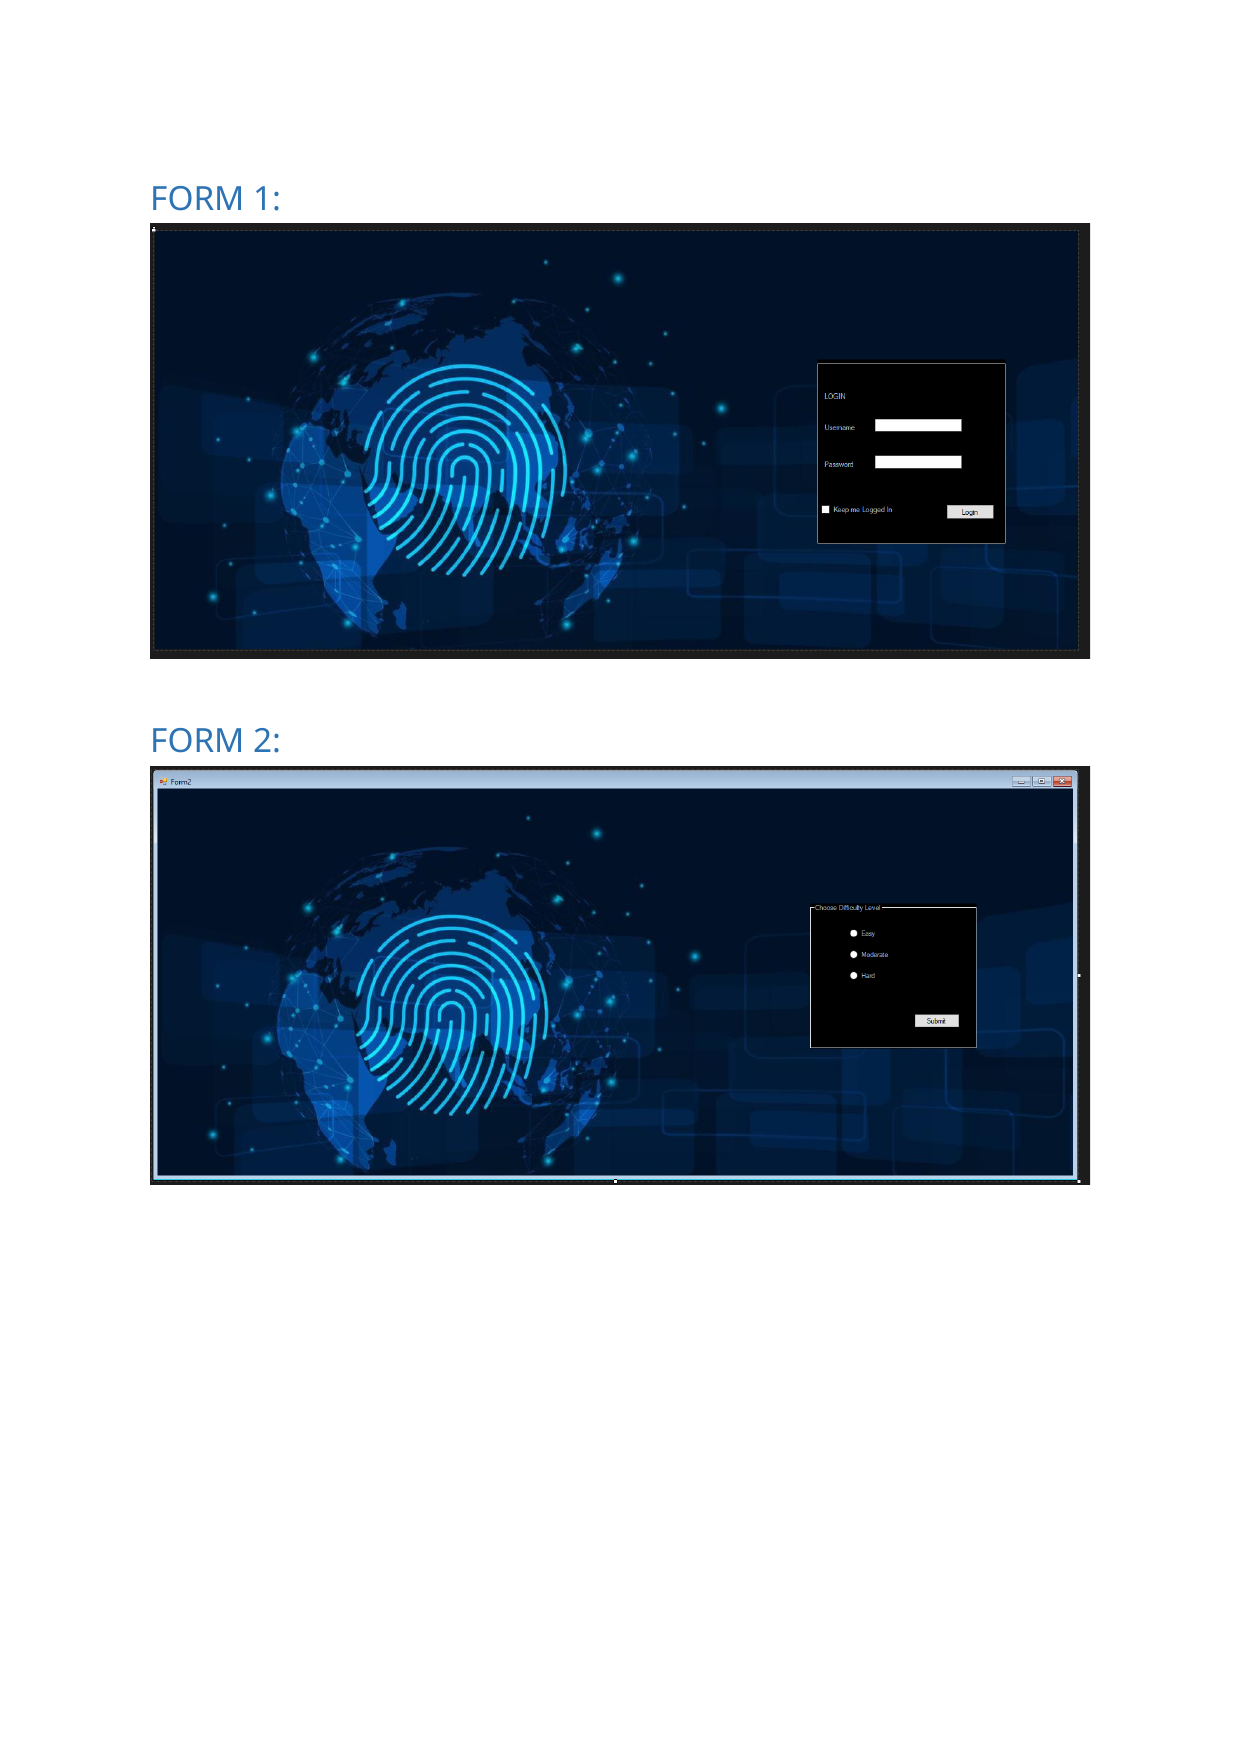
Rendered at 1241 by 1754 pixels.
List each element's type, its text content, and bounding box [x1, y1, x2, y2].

subtitle FORM 2: [150, 717, 1090, 763]
picture [150, 766, 1091, 1185]
picture [150, 223, 1091, 659]
subtitle FORM 1: [150, 175, 1090, 223]
